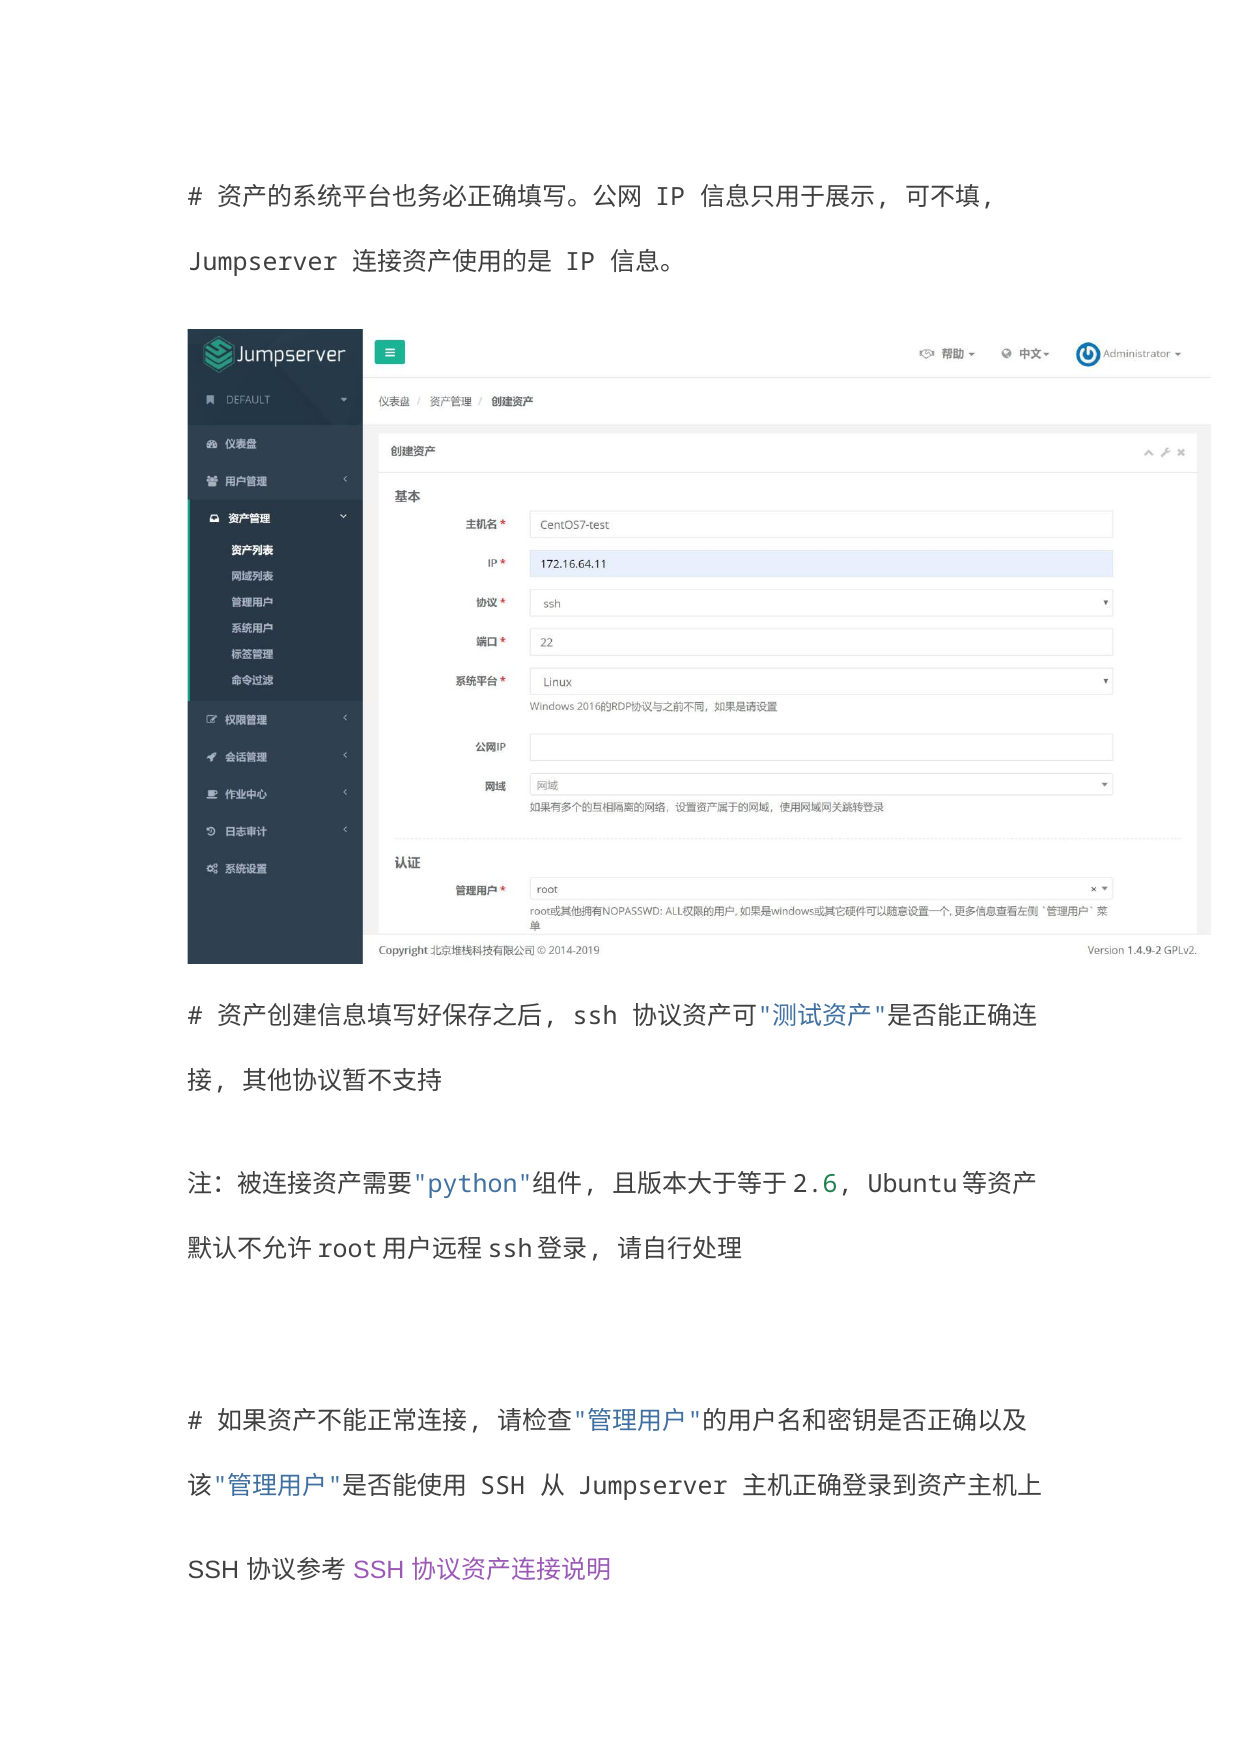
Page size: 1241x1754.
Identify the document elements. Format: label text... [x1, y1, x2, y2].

picture [187, 329, 1212, 964]
text # 如果资产不能正常连接, 请检查"管理用户"的用户名和密钥是否正确以及该"管理用户"是否能使用 SSH 从 Jumpserver 主机正确登录到资产主机上 [187, 1386, 1053, 1516]
text 注：被连接资产需要"python"组件, 且版本大于等于2.6, Ubuntu等资产默认不允许root用户远程ssh登录, 请自行处理 [187, 1149, 1053, 1279]
text SSH 协议参考 SSH 协议资产连接说明 [187, 1554, 1053, 1586]
text # 资产创建信息填写好保存之后, ssh 协议资产可"测试资产"是否能正确连接, 其他协议暂不支持 [187, 981, 1053, 1111]
text # 资产的系统平台也务必正确填写。公网 IP 信息只用于展示, 可不填, Jumpserver 连接资产使用的是 IP 信息。 [187, 162, 1053, 292]
